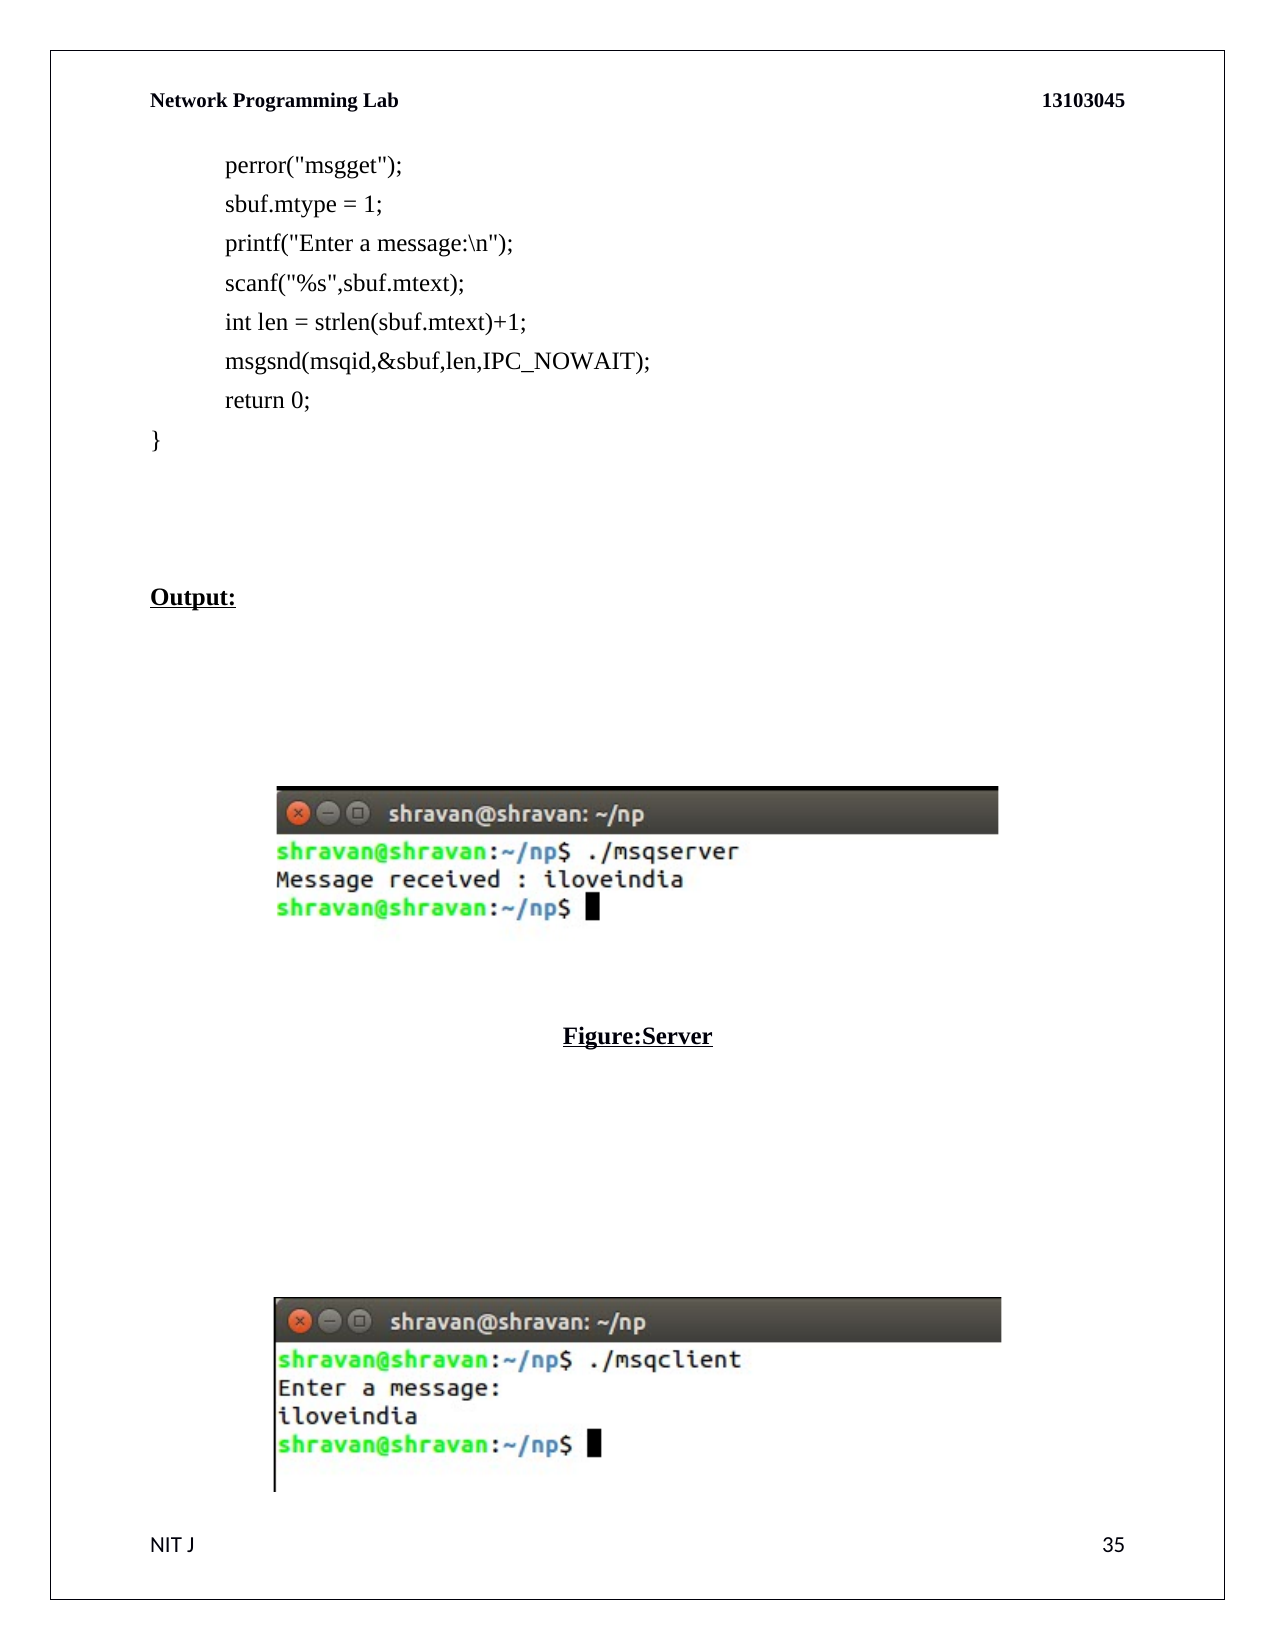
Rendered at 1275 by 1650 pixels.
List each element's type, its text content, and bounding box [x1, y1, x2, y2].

text scanf("%s",sbuf.mtext); [150, 268, 1125, 297]
text } [150, 425, 1125, 454]
text perror("msgget"); [150, 150, 1125, 179]
text Figure:Server [150, 1021, 1125, 1049]
text return 0; [150, 386, 1125, 414]
text printf("Enter a message:\n"); [150, 228, 1125, 257]
picture [273, 1297, 1002, 1492]
text sbuf.mtype = 1; [150, 189, 1125, 218]
text Output: [150, 582, 1125, 611]
text int len = strlen(sbuf.mtext)+1; [150, 307, 1125, 336]
text msgsnd(msqid,&sbuf,len,IPC_NOWAIT); [150, 346, 1125, 375]
picture [276, 786, 999, 969]
